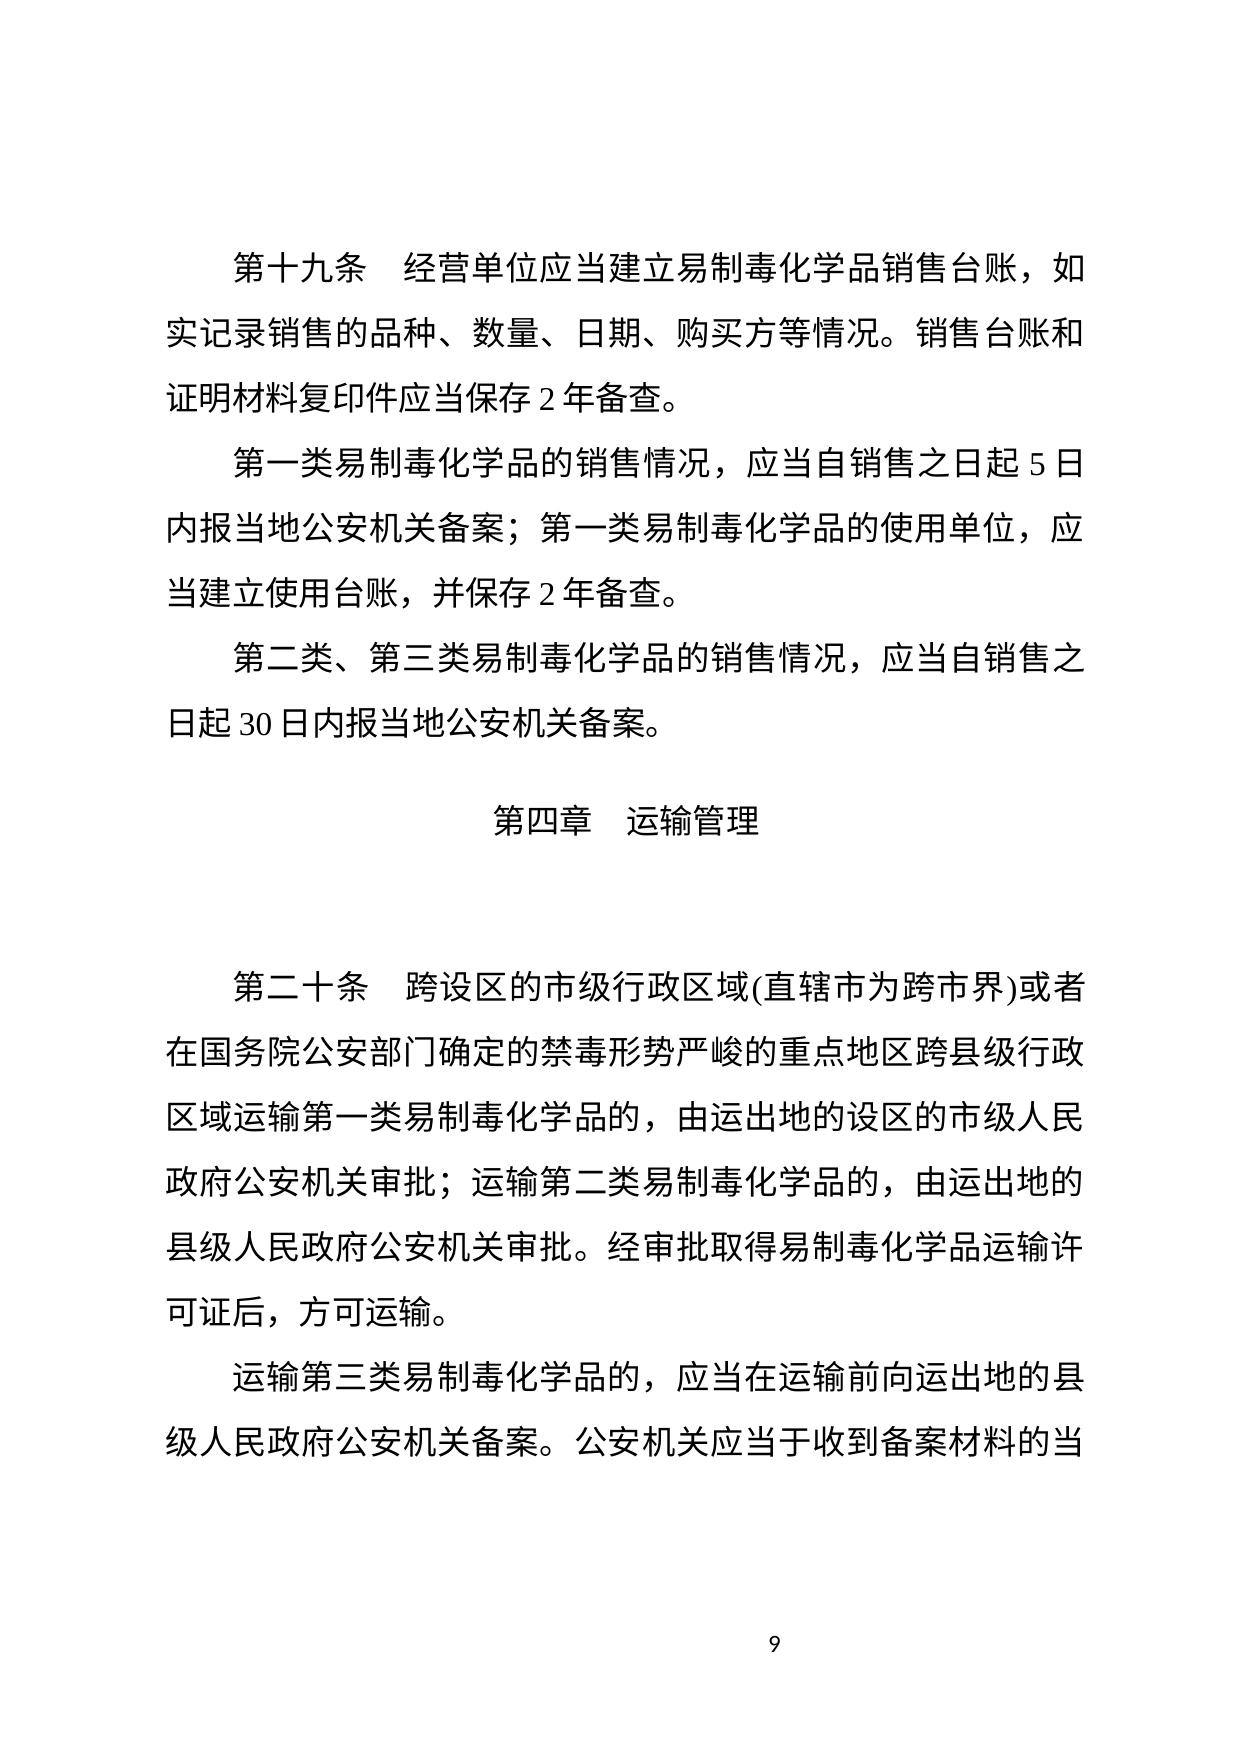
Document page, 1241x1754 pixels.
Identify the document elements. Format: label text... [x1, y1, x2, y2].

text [165, 1342, 1087, 1472]
text 第十九条 经营单位应当建立易制毒化学品销售台账，如实记录销售的品种、数量、日期、购买方等情况。销售台账和证明材料复印件应当保存2年备查。 [165, 233, 1087, 428]
subtitle 第四章 运输管理 [165, 786, 1087, 851]
text 第二类、第三类易制毒化学品的销售情况，应当自销售之日起30日内报当地公安机关备案。 [165, 623, 1087, 753]
text 第一类易制毒化学品的销售情况，应当自销售之日起5日内报当地公安机关备案；第一类易制毒化学品的使用单位，应当建立使用台账，并保存2年备查。 [165, 428, 1087, 623]
text 第二十条 跨设区的市级行政区域(直辖市为跨市界)或者在国务院公安部门确定的禁毒形势严峻的重点地区跨县级行政区域运输第一类易制毒化学品的，由运出地的设区的市级人民政府公安机关审批；运输第二类易制毒化学品的，由运出地的县级人民政府公安机关审批。经审批取得易制毒化学品运输许可证后，方可运输。 [165, 952, 1087, 1342]
